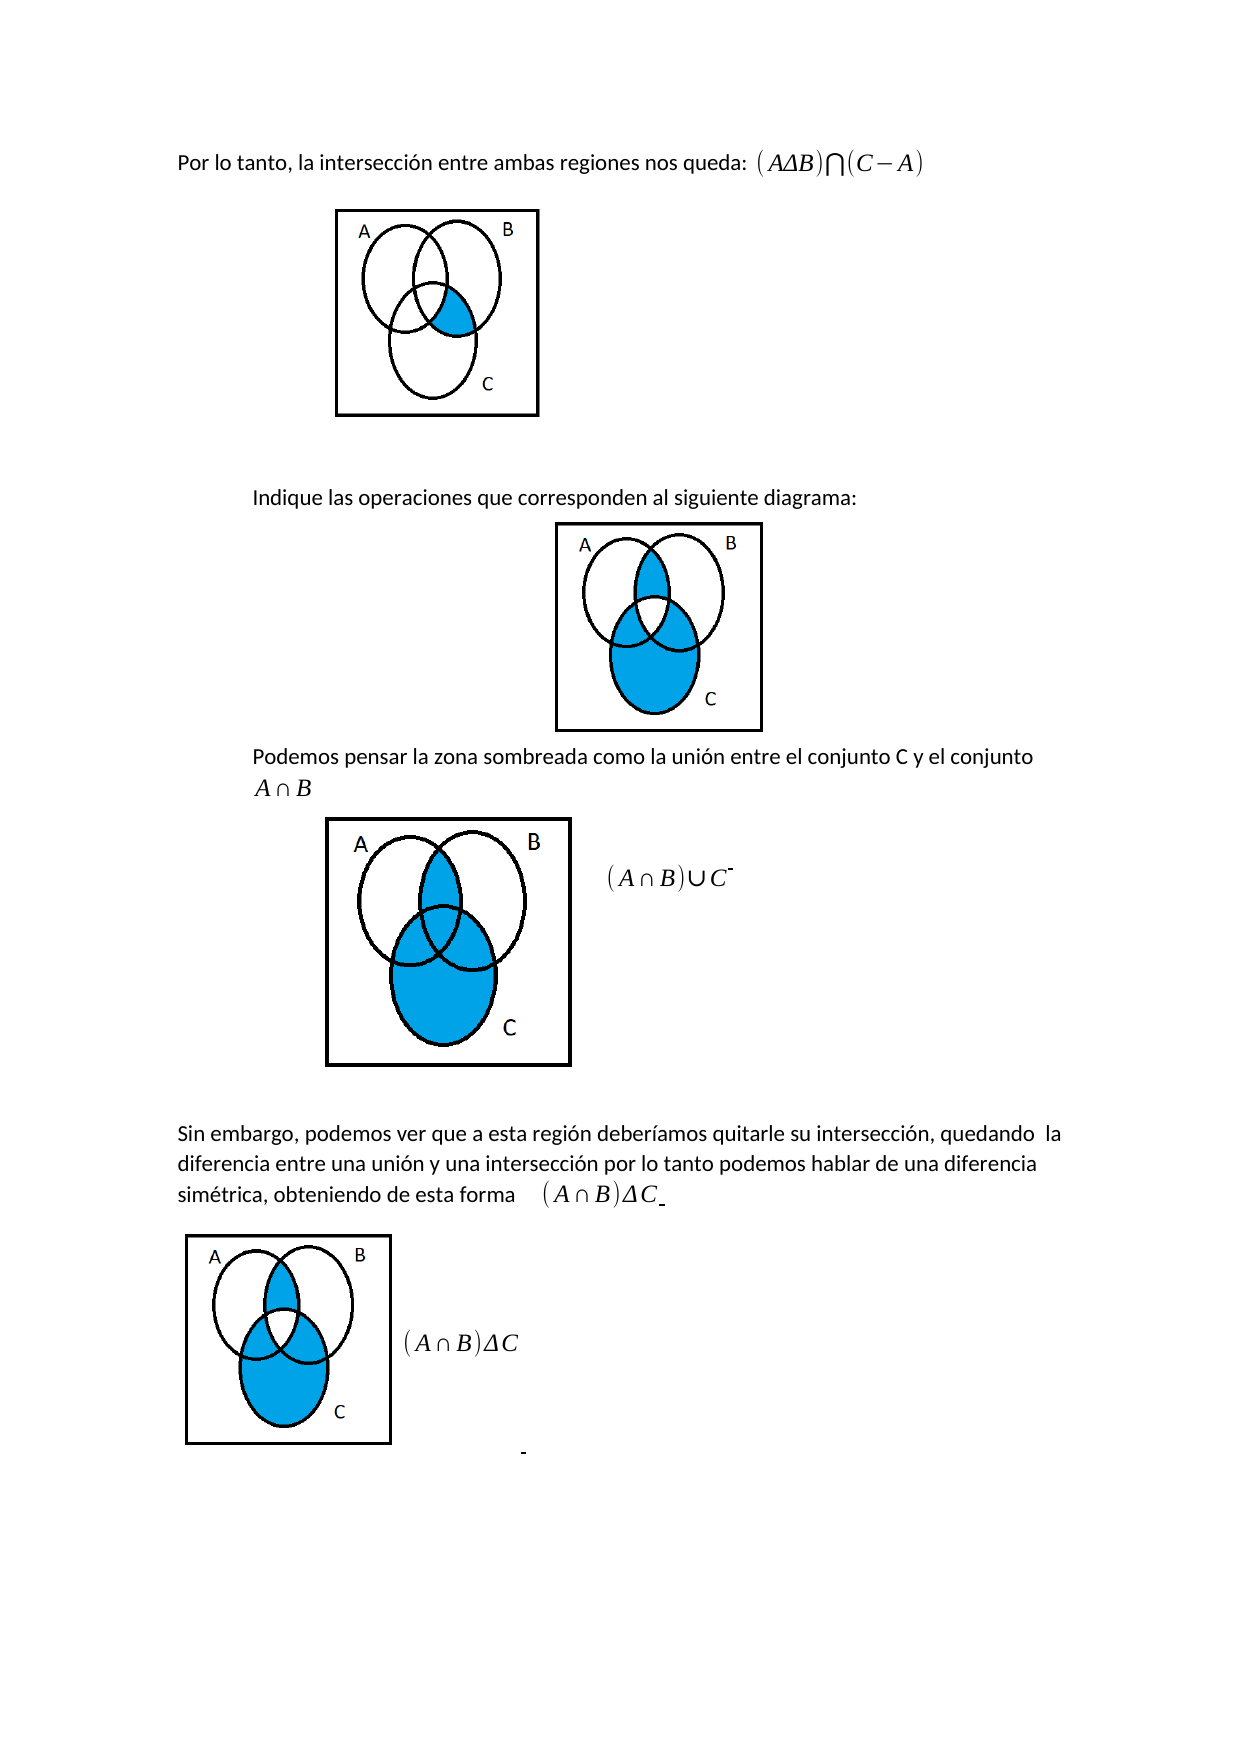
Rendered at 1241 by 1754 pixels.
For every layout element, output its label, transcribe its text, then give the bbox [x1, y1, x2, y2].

text Sin embargo, podemos ver que a esta región deberíamos quitarle su intersección, quedando la diferencia entre una unión y una intersección por lo tanto podemos hablar de una diferencia simétrica, obteniendo de esta forma [177, 1119, 1063, 1209]
text Por lo tanto, la intersección entre ambas regiones nos queda: [177, 148, 1063, 178]
list Indique las operaciones que corresponden al siguiente diagrama: [252, 483, 1063, 511]
picture [177, 1228, 398, 1451]
picture [547, 515, 768, 738]
picture [325, 197, 554, 430]
list Podemos pensar la zona sombreada como la unión entre el conjunto C y el conjunto [252, 742, 1063, 802]
picture [314, 807, 588, 1079]
